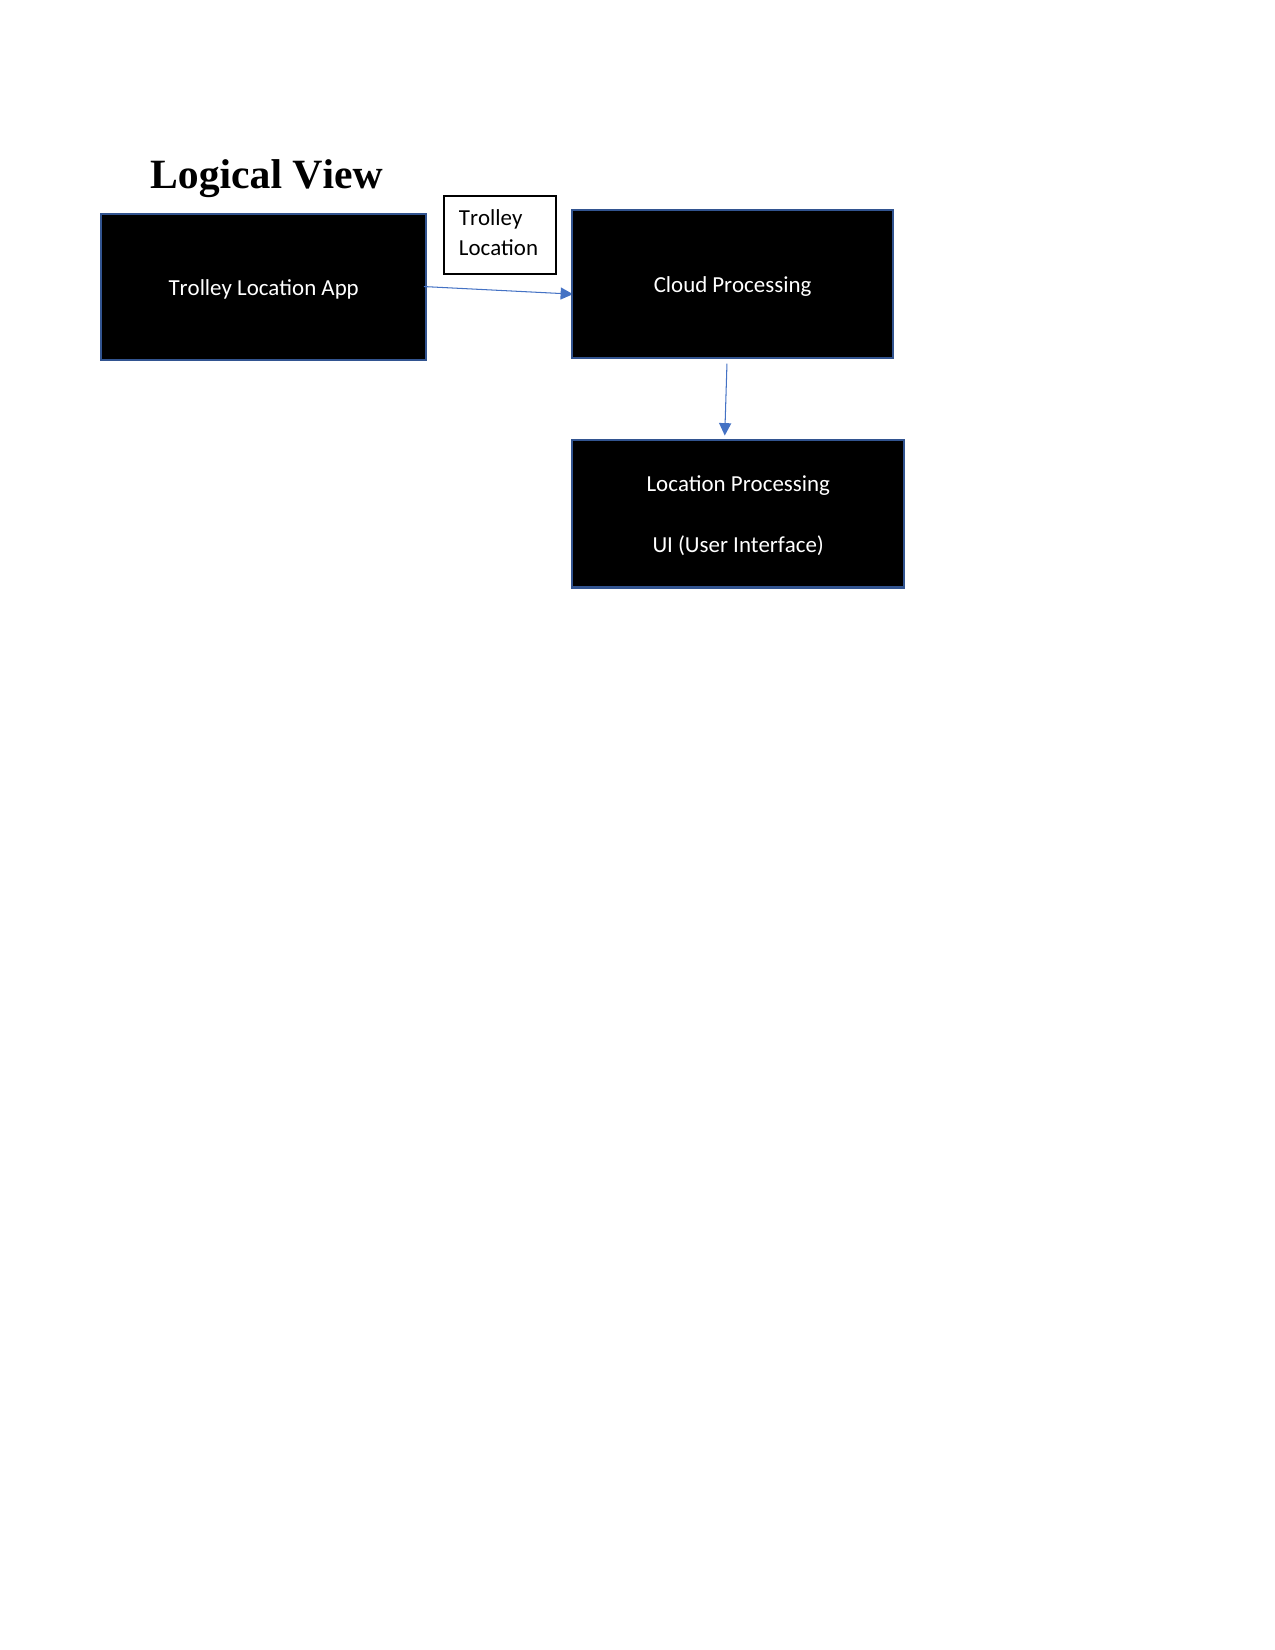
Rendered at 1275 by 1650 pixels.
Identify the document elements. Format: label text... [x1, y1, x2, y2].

text Logical View [150, 150, 1125, 198]
